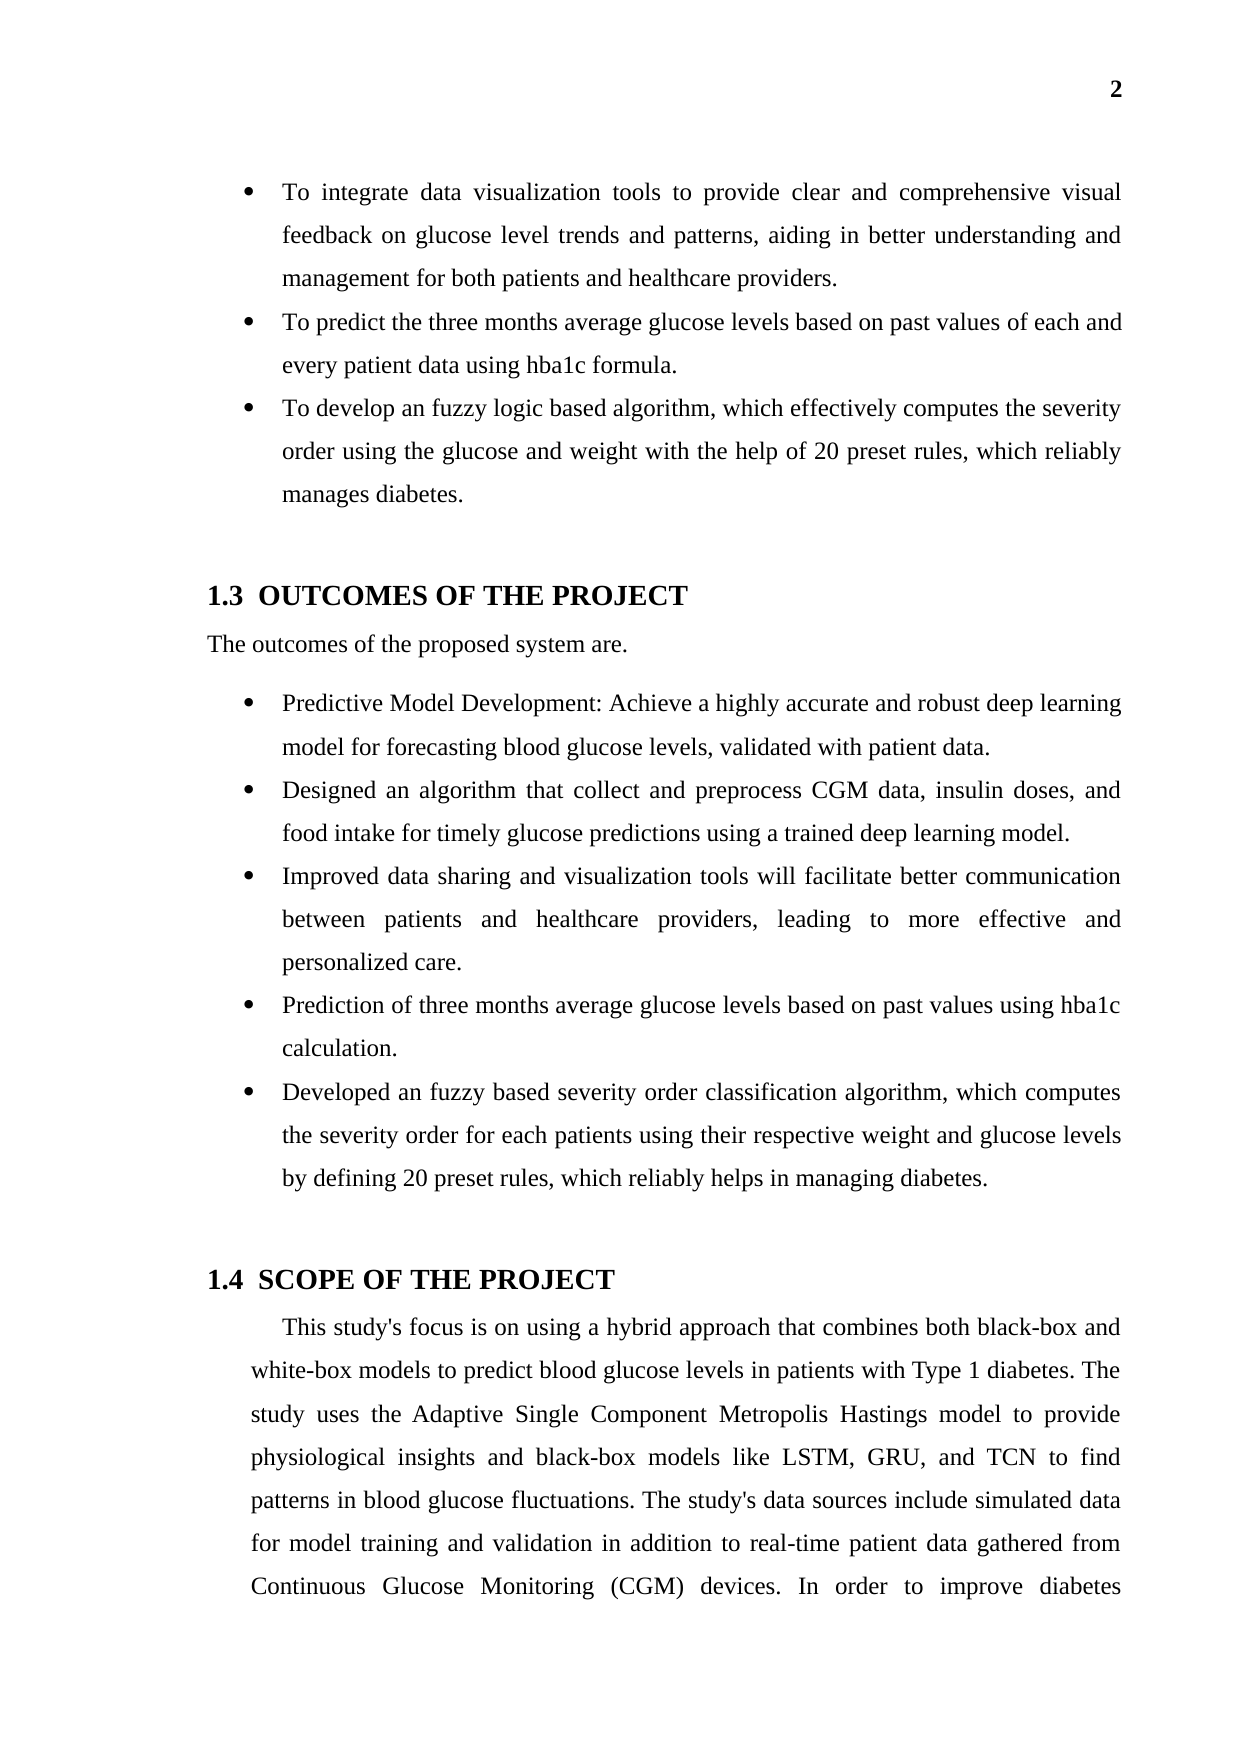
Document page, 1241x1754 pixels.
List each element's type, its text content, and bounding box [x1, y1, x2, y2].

text The outcomes of the proposed system are. [207, 629, 1122, 657]
list Designed an algorithm that collect and preprocess CGM data, insulin doses, and food intake for timely glucose predictions using a trained deep learning model. [244, 775, 1122, 847]
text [251, 1312, 1122, 1600]
list To predict the three months average glucose levels based on past values of each and every patient data using hba1c formula. [244, 307, 1122, 378]
list Developed an fuzzy based severity order classification algorithm, which computes the severity order for each patients using their respective weight and glucose levels by defining 20 preset rules, which reliably helps in managing diabetes. [244, 1077, 1122, 1192]
list OUTCOMES OF THE PROJECT [207, 578, 1122, 612]
list Predictive Model Development: Achieve a highly accurate and robust deep learning model for forecasting blood glucose levels, validated with patient data. [244, 688, 1122, 760]
list To integrate data visualization tools to provide clear and comprehensive visual feedback on glucose level trends and patterns, aiding in better understanding and management for both patients and healthcare providers. [244, 177, 1122, 292]
list Improved data sharing and visualization tools will facilitate better communication between patients and healthcare providers, leading to more effective and personalized care. [244, 861, 1122, 976]
list To develop an fuzzy logic based algorithm, which effectively computes the severity order using the glucose and weight with the help of 20 preset rules, which reliably manages diabetes. [244, 393, 1122, 508]
list SCOPE OF THE PROJECT [207, 1262, 1122, 1296]
list Prediction of three months average glucose levels based on past values using hba1c calculation. [244, 990, 1122, 1062]
